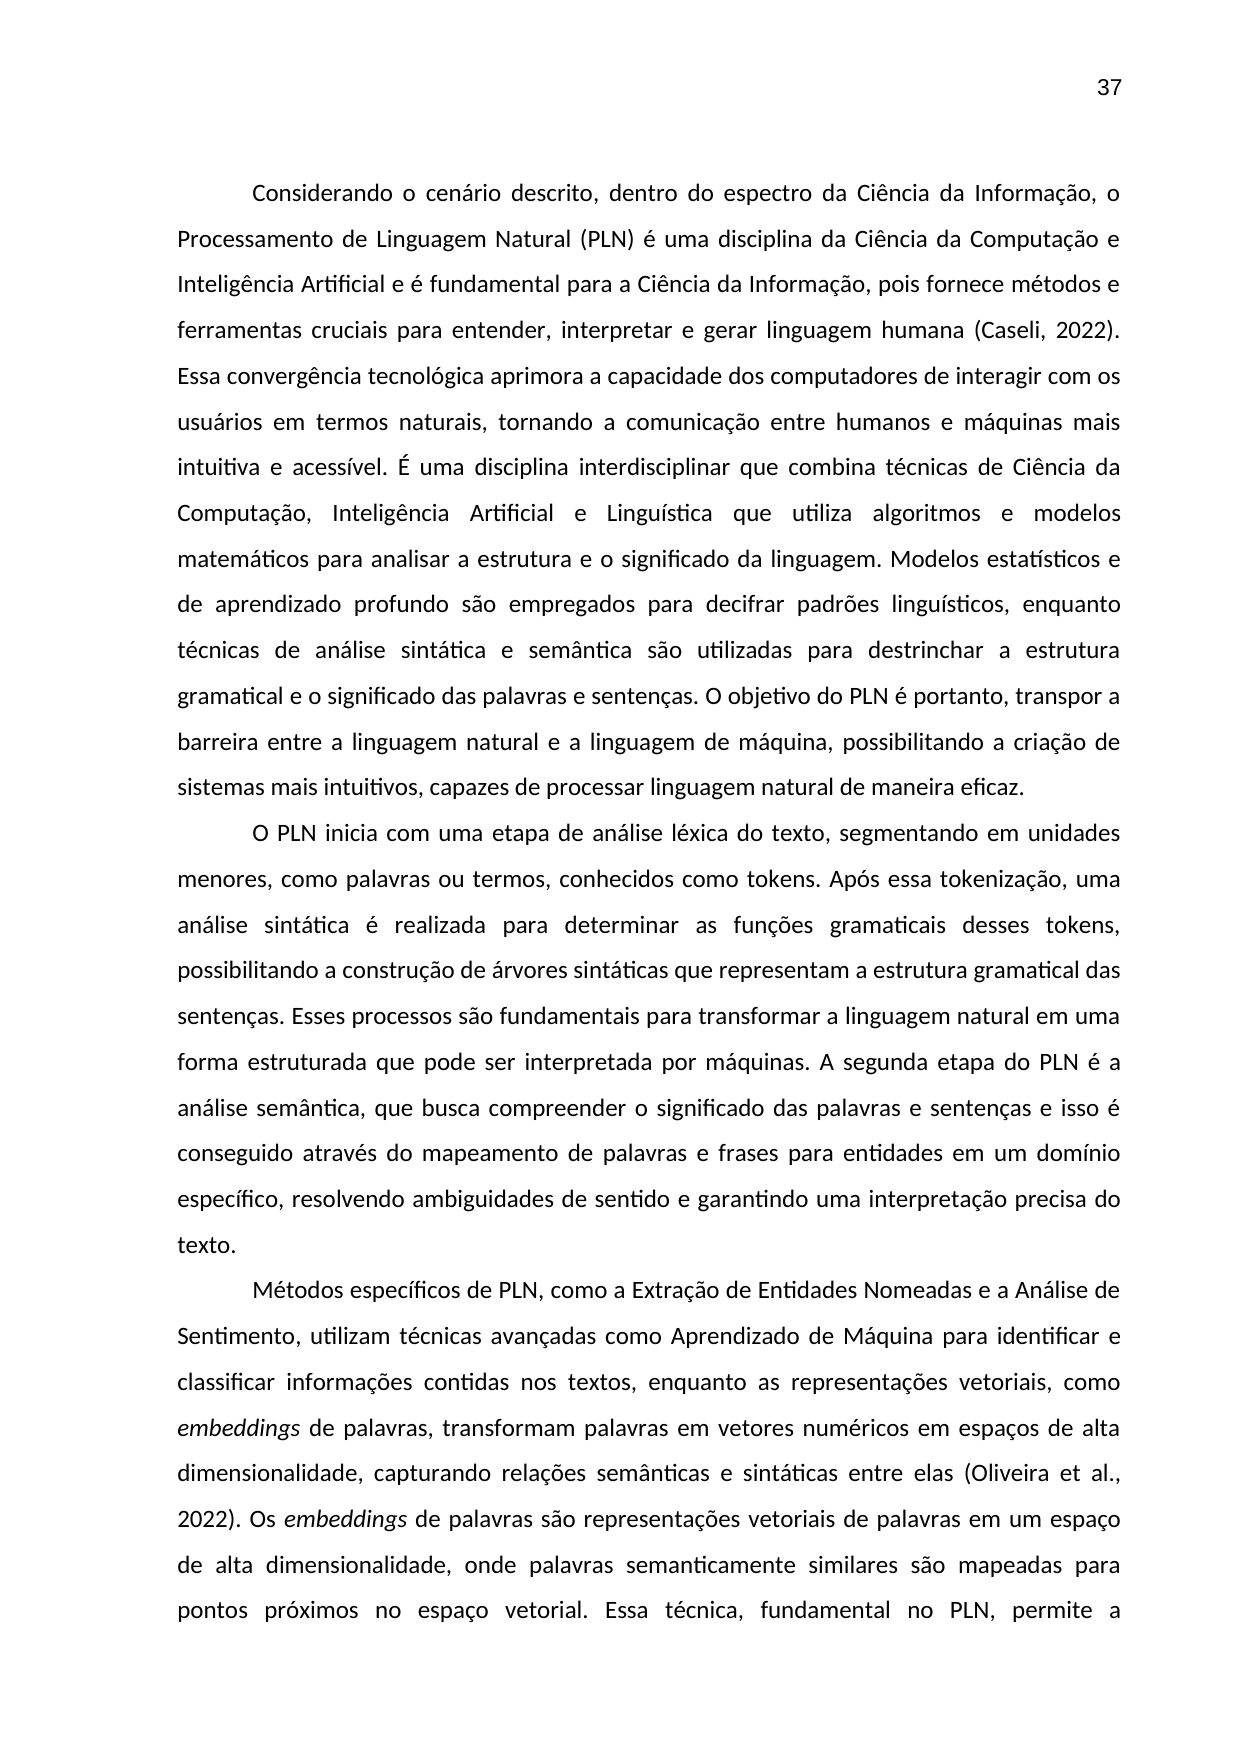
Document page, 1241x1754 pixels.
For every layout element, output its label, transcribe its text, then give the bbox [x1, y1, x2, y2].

text Considerando o cenário descrito, dentro do espectro da Ciência da Informação, o Processamento de Linguagem Natural (PLN) é uma disciplina da Ciência da Computação e Inteligência Artificial e é fundamental para a Ciência da Informação, pois fornece métodos e ferramentas cruciais para entender, interpretar e gerar linguagem humana (Caseli, 2022). Essa convergência tecnológica aprimora a capacidade dos computadores de interagir com os usuários em termos naturais, tornando a comunicação entre humanos e máquinas mais intuitiva e acessível. É uma disciplina interdisciplinar que combina técnicas de Ciência da Computação, Inteligência Artificial e Linguística que utiliza algoritmos e modelos matemáticos para analisar a estrutura e o significado da linguagem. Modelos estatísticos e de aprendizado profundo são empregados para decifrar padrões linguísticos, enquanto técnicas de análise sintática e semântica são utilizadas para destrinchar a estrutura gramatical e o significado das palavras e sentenças. O objetivo do PLN é portanto, transpor a barreira entre a linguagem natural e a linguagem de máquina, possibilitando a criação de sistemas mais intuitivos, capazes de processar linguagem natural de maneira eficaz. [177, 177, 1122, 802]
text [177, 1274, 1122, 1625]
text O PLN inicia com uma etapa de análise léxica do texto, segmentando em unidades menores, como palavras ou termos, conhecidos como tokens. Após essa tokenização, uma análise sintática é realizada para determinar as funções gramaticais desses tokens, possibilitando a construção de árvores sintáticas que representam a estrutura gramatical das sentenças. Esses processos são fundamentais para transformar a linguagem natural em uma forma estruturada que pode ser interpretada por máquinas. A segunda etapa do PLN é a análise semântica, que busca compreender o significado das palavras e sentenças e isso é conseguido através do mapeamento de palavras e frases para entidades em um domínio específico, resolvendo ambiguidades de sentido e garantindo uma interpretação precisa do texto. [177, 817, 1122, 1259]
